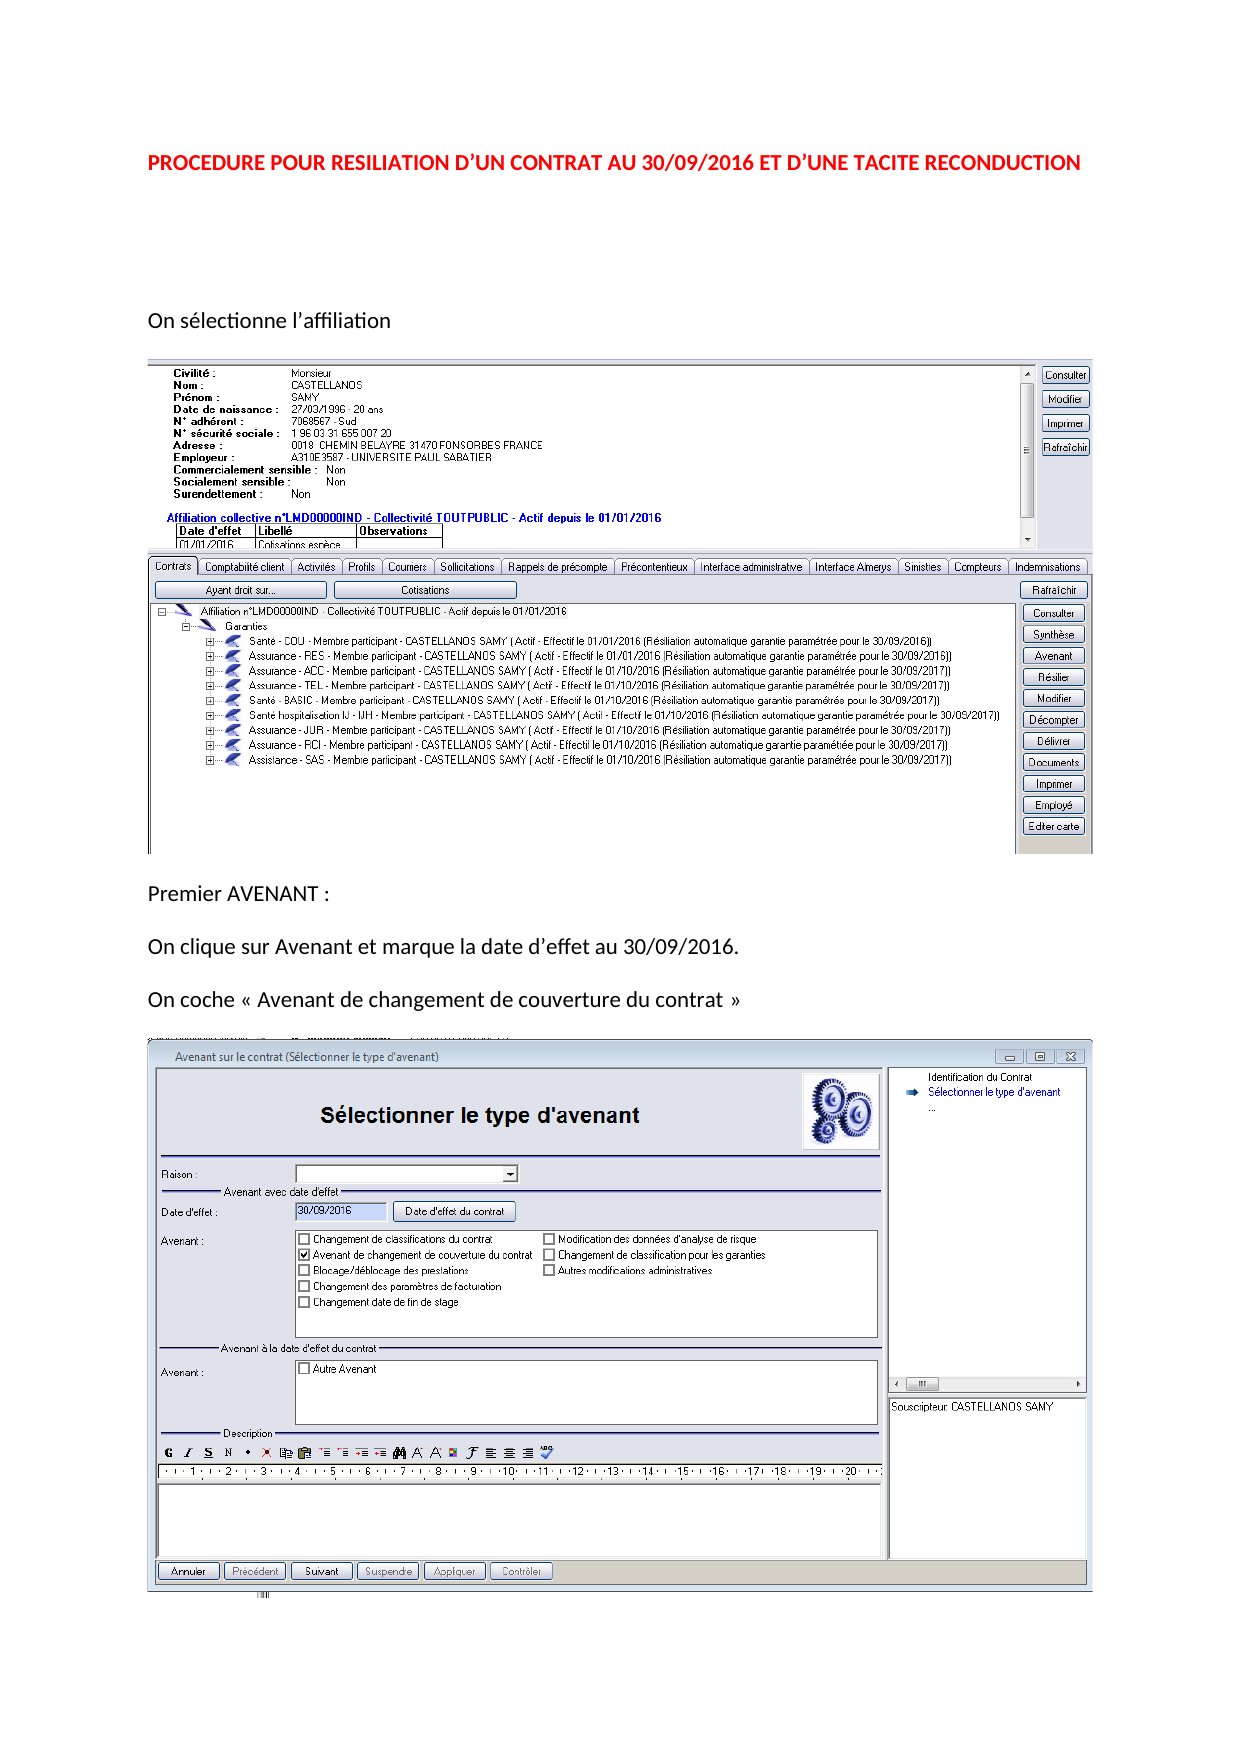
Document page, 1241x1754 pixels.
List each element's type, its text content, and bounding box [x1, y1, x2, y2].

text Premier AVENANT : [148, 879, 1093, 907]
text PROCEDURE POUR RESILIATION D’UN CONTRAT AU 30/09/2016 ET D’UNE TACITE RECONDUCTION [148, 148, 1093, 176]
picture [147, 1038, 1093, 1598]
picture [147, 359, 1093, 854]
text On clique sur Avenant et marque la date d’effet au 30/09/2016. [148, 932, 1093, 960]
text On sélectionne l’affiliation [148, 307, 1093, 335]
text On coche « Avenant de changement de couverture du contrat » [148, 985, 1093, 1013]
